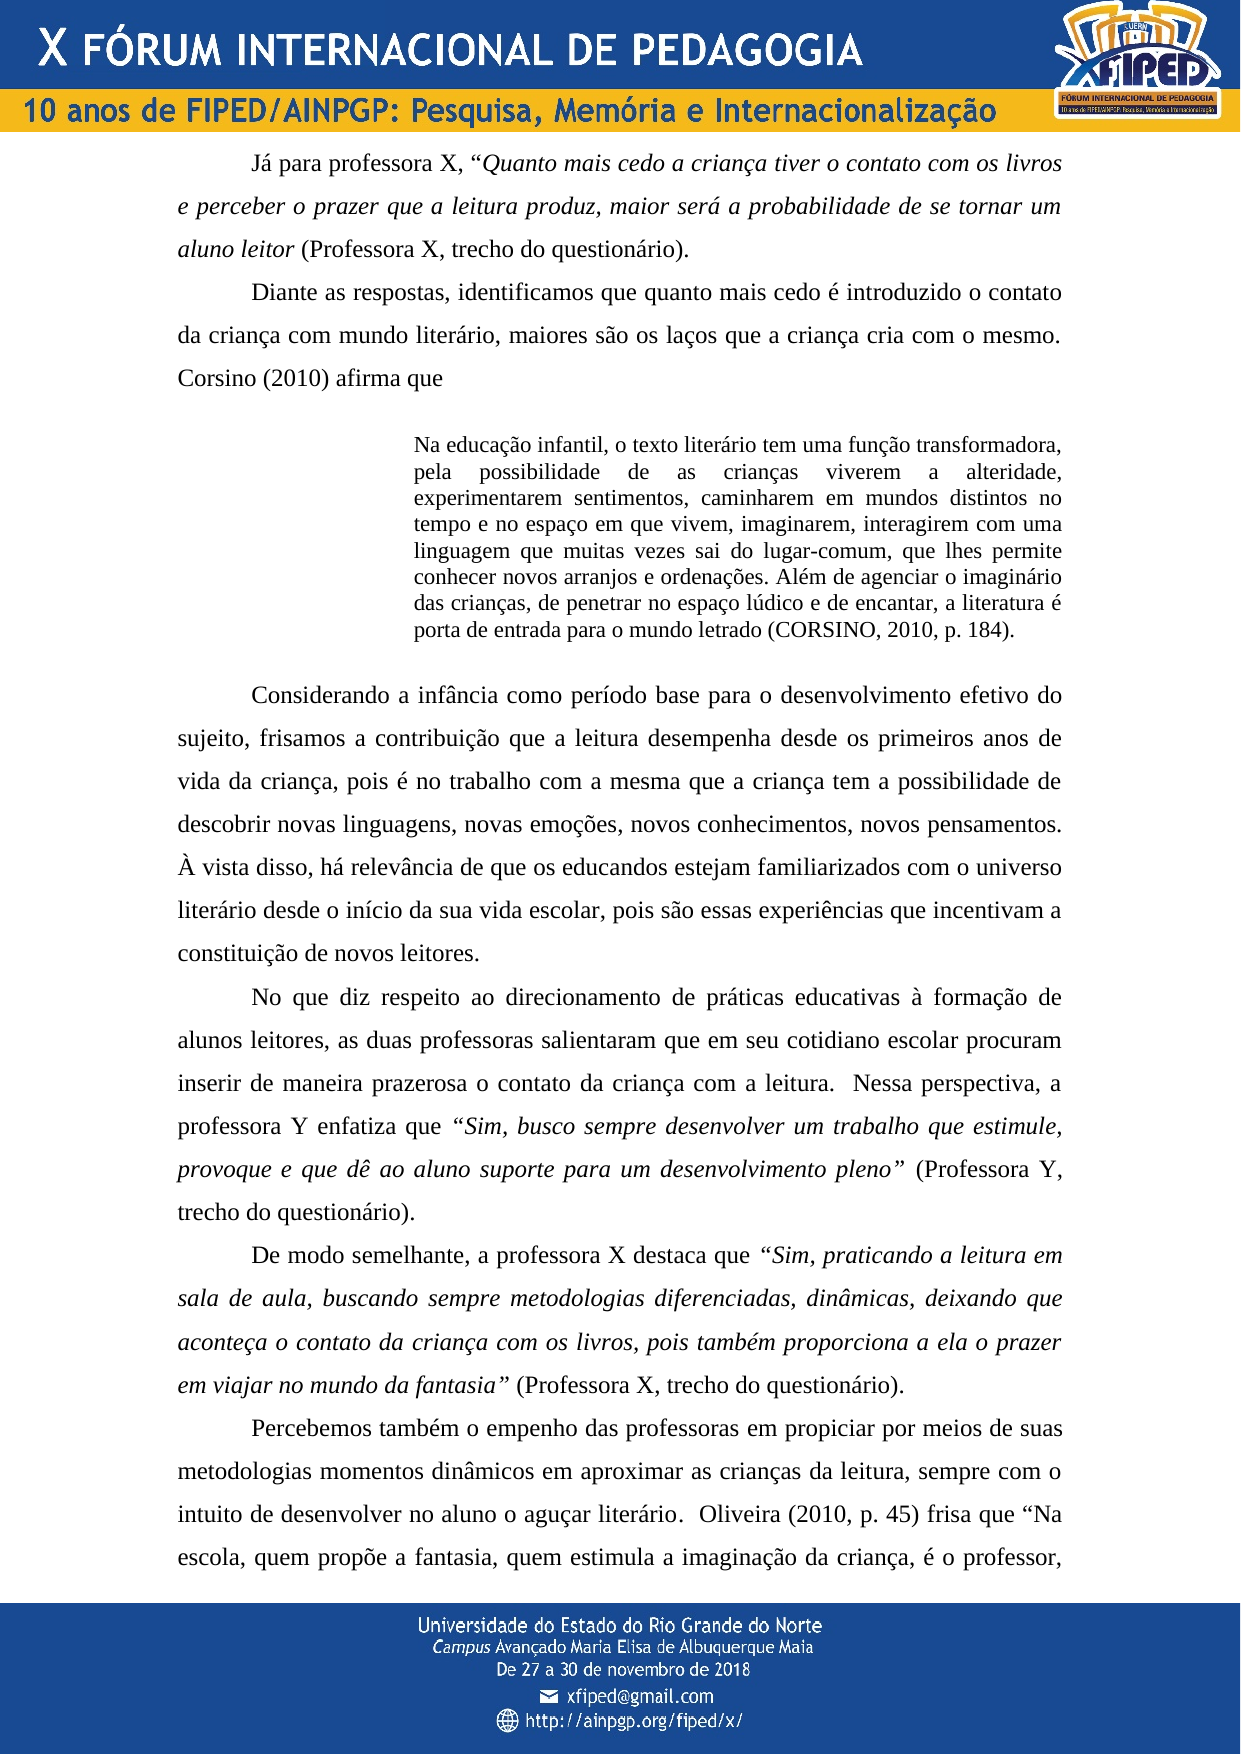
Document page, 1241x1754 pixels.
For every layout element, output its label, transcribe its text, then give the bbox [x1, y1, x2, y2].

text No que diz respeito ao direcionamento de práticas educativas à formação de alunos leitores, as duas professoras salientaram que em seu cotidiano escolar procuram inserir de maneira prazerosa o contato da criança com a leitura. Nessa perspectiva, a professora Y enfatiza que “Sim, busco sempre desenvolver um trabalho que estimule, provoque e que dê ao aluno suporte para um desenvolvimento pleno” (Professora Y, trecho do questionário). [177, 982, 1063, 1226]
text Considerando a infância como período base para o desenvolvimento efetivo do sujeito, frisamos a contribuição que a leitura desempenha desde os primeiros anos de vida da criança, pois é no trabalho com a mesma que a criança tem a possibilidade de descobrir novas linguagens, novas emoções, novos conhecimentos, novos pensamentos. À vista disso, há relevância de que os educandos estejam familiarizados com o universo literário desde o início da sua vida escolar, pois são essas experiências que incentivam a constituição de novos leitores. [177, 680, 1063, 967]
text Na educação infantil, o texto literário tem uma função transformadora, pela possibilidade de as crianças viverem a alteridade, experimentarem sentimentos, caminharem em mundos distintos no tempo e no espaço em que vivem, imaginarem, interagirem com uma linguagem que muitas vezes sai do lugar-comum, que lhes permite conhecer novos arranjos e ordenações. Além de agenciar o imaginário das crianças, de penetrar no espaço lúdico e de encantar, a literatura é porta de entrada para o mundo letrado (CORSINO, 2010, p. 184). [413, 431, 1063, 642]
text Já para professora X, “Quanto mais cedo a criança tiver o contato com os livros e perceber o prazer que a leitura produz, maior será a probabilidade de se tornar um aluno leitor (Professora X, trecho do questionário). [177, 148, 1063, 263]
picture [0, 0, 1241, 132]
text Diante as respostas, identificamos que quanto mais cedo é introduzido o contato da criança com mundo literário, maiores são os laços que a criança cria com o mesmo. Corsino (2010) afirma que [177, 277, 1063, 392]
text De modo semelhante, a professora X destaca que “Sim, praticando a leitura em sala de aula, buscando sempre metodologias diferenciadas, dinâmicas, deixando que aconteça o contato da criança com os livros, pois também proporciona a ela o prazer em viajar no mundo da fantasia” (Professora X, trecho do questionário). [177, 1240, 1063, 1398]
picture [0, 1603, 1241, 1754]
